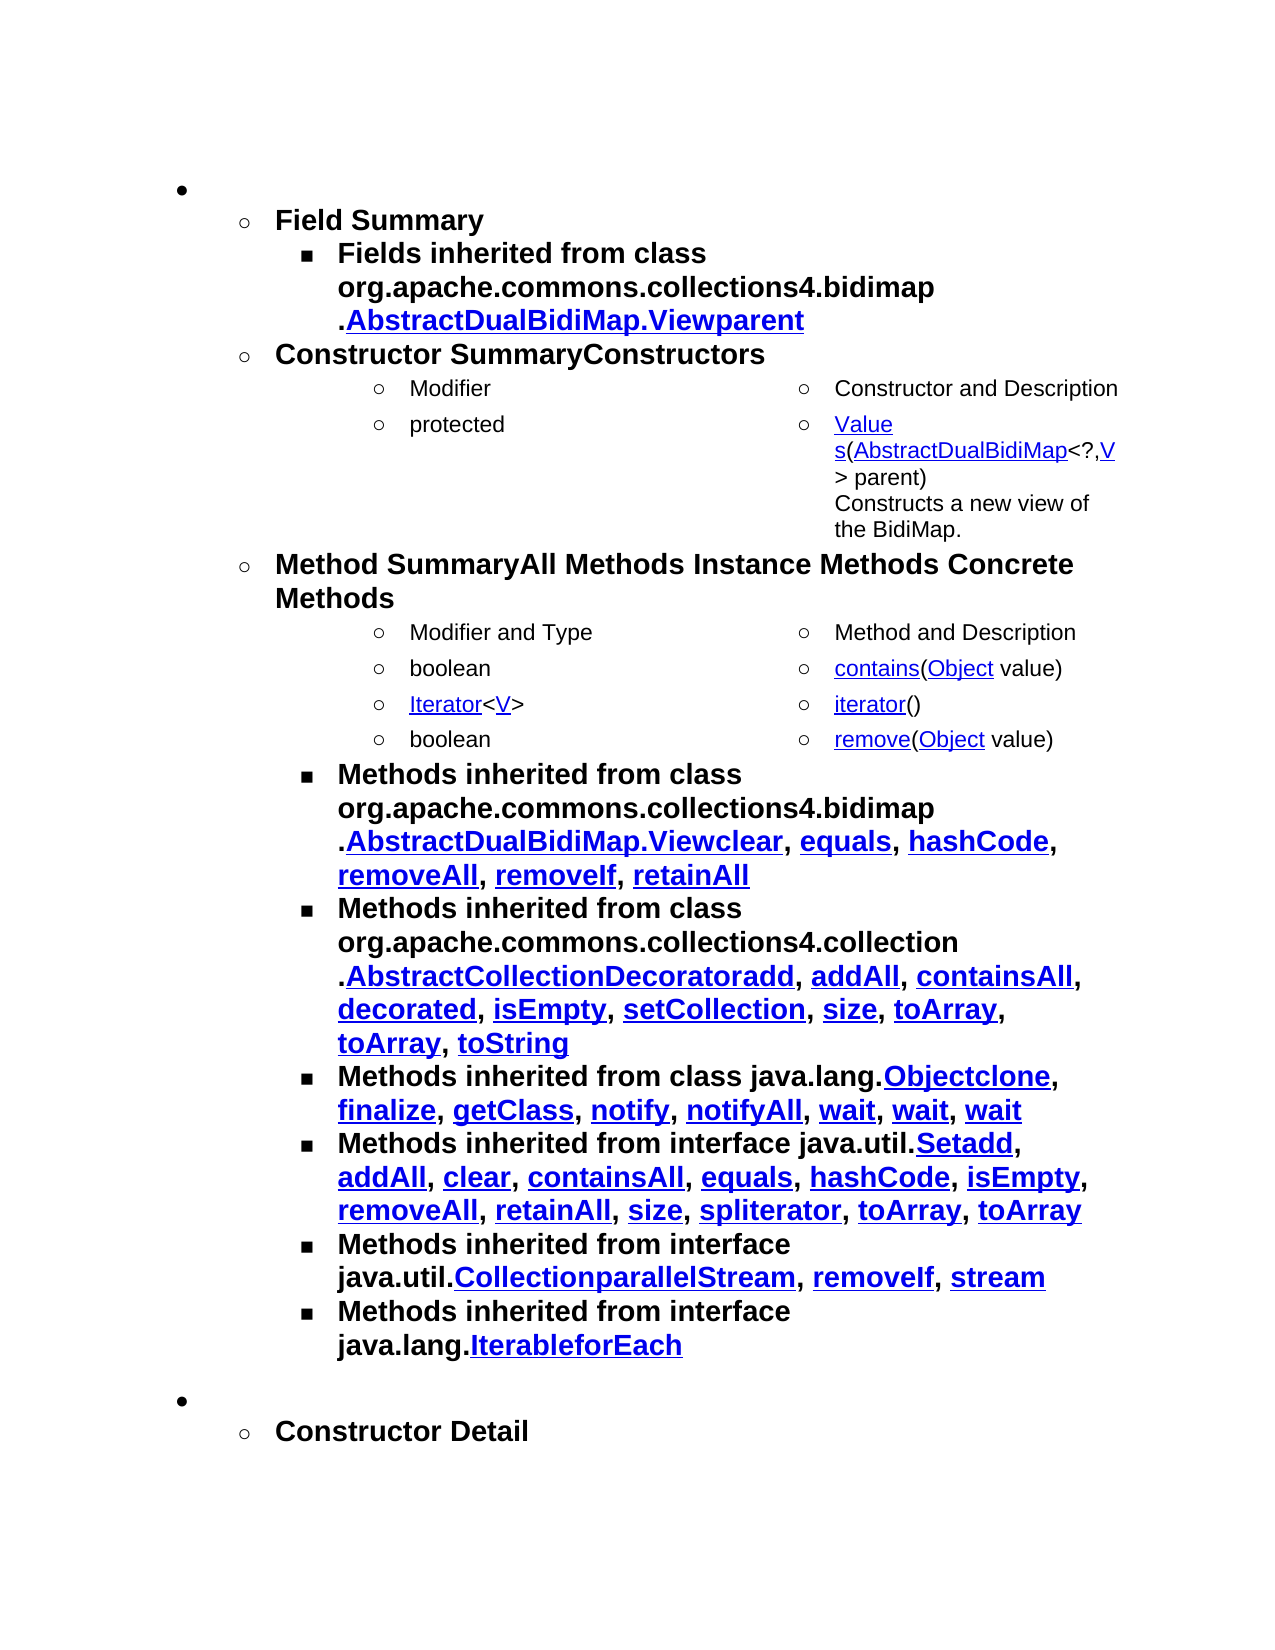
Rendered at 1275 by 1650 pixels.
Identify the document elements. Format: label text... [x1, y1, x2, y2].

subtitle Methods inherited from interface java.lang.IterableforEach [300, 1294, 1125, 1361]
subtitle Method SummaryAll Methods Instance Methods Concrete Methods [237, 547, 1125, 614]
subtitle Methods inherited from interface java.util.Setadd, addAll, clear, containsAll, equals, hashCode, isEmpty, removeAll, retainAll, size, spliterator, toArray, toArray [300, 1126, 1125, 1227]
table_header Modifier and Type [280, 614, 705, 650]
subtitle Methods inherited from class org.apache.commons.collections4.bidimap.AbstractDualBidiMap.Viewclear, equals, hashCode, removeAll, removeIf, retainAll [300, 757, 1125, 891]
table_cell Iterator<V> [280, 686, 705, 722]
subtitle Field Summary [237, 203, 1125, 236]
subtitle Methods inherited from interface java.util.CollectionparallelStream, removeIf, stream [300, 1227, 1125, 1294]
table_cell iterator() [705, 686, 1130, 722]
table_cell contains(Object value) [705, 650, 1130, 686]
table_header Method and Description [705, 614, 1130, 650]
table_cell protected [280, 406, 705, 547]
subtitle Constructor SummaryConstructors [237, 337, 1125, 370]
subtitle Fields inherited from class org.apache.commons.collections4.bidimap.AbstractDualBidiMap.Viewparent [300, 236, 1125, 337]
table_cell boolean [280, 722, 705, 757]
subtitle Methods inherited from class org.apache.commons.collections4.collection.AbstractCollectionDecoratoradd, addAll, containsAll, decorated, isEmpty, setCollection, size, toArray, toArray, toString [300, 891, 1125, 1059]
table_header Constructor and Description [705, 370, 1130, 406]
table_cell remove(Object value) [705, 722, 1130, 757]
subtitle Constructor Detail [237, 1414, 1125, 1447]
table_header Modifier [280, 370, 705, 406]
table_cell boolean [280, 650, 705, 686]
table_cell Values(AbstractDualBidiMap<?,V> parent) Constructs a new view of the BidiMap. [705, 406, 1130, 547]
subtitle Methods inherited from class java.lang.Objectclone, finalize, getClass, notify, notifyAll, wait, wait, wait [300, 1059, 1125, 1126]
